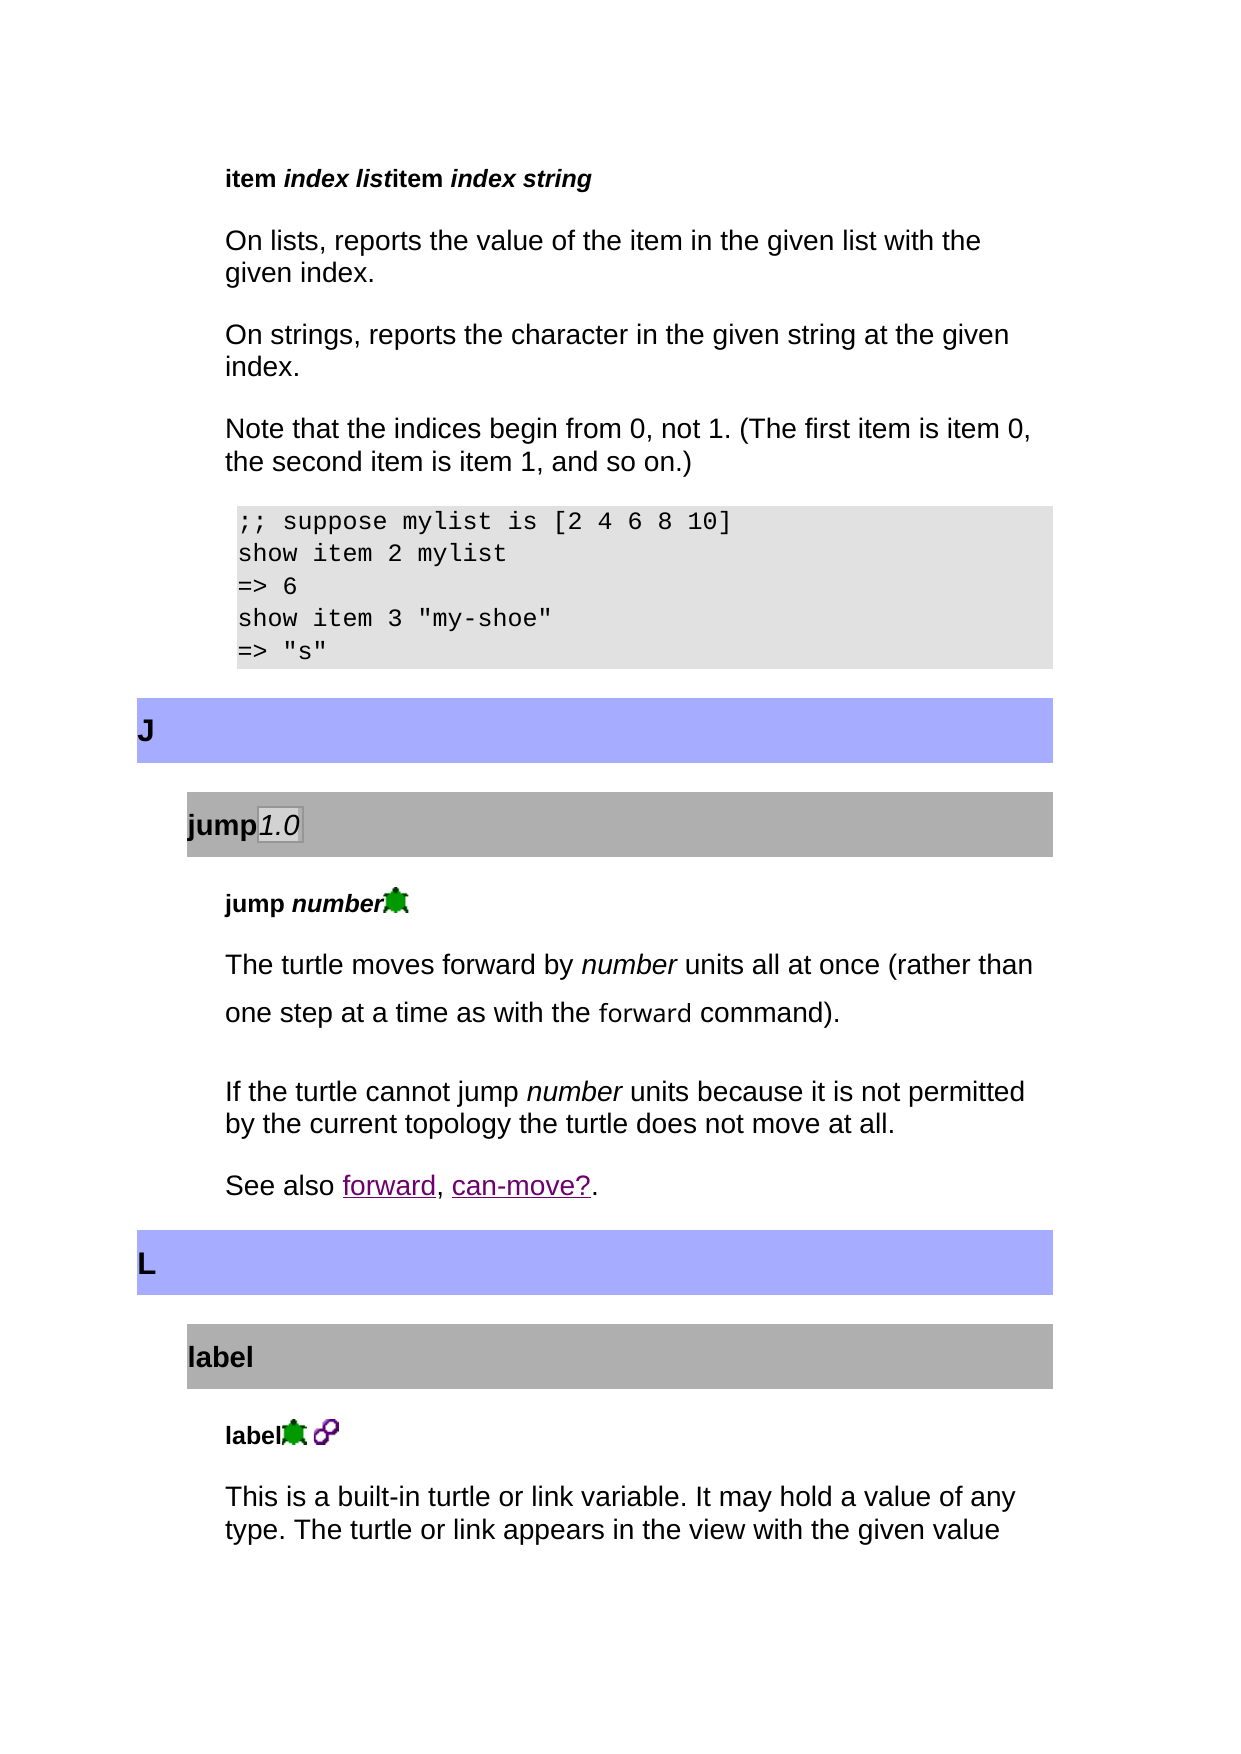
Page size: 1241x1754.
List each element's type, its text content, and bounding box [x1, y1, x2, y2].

text label [187, 1324, 1053, 1389]
picture [383, 887, 409, 913]
text Note that the indices begin from 0, not 1. (The first item is item 0, the second item is item 1, and so on.) [225, 412, 1053, 477]
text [225, 1480, 1053, 1545]
text label [225, 1419, 1053, 1451]
text item index listitem index string [225, 162, 1053, 194]
picture [313, 1419, 339, 1445]
text show item 2 mylist [237, 539, 1053, 571]
text => 6 [237, 571, 1053, 604]
text show item 3 "my-shoe" [237, 604, 1053, 636]
text => "s" [237, 636, 1053, 669]
text jump number [225, 886, 1053, 919]
text L [137, 1230, 1053, 1295]
text ;; suppose mylist is [2 4 6 8 10] [237, 506, 1053, 539]
text jump1.0 [187, 792, 1053, 857]
text On lists, reports the value of the item in the given list with the given index. [225, 224, 1053, 289]
text On strings, reports the character in the given string at the given index. [225, 318, 1053, 383]
text If the turtle cannot jump number units because it is not permitted by the current topology the turtle does not move at all. [225, 1074, 1053, 1139]
text See also forward, can-move?. [225, 1169, 1053, 1201]
text J [137, 698, 1053, 763]
text The turtle moves forward by number units all at once (rather than one step at a time as with the forward command). [225, 948, 1053, 1045]
picture [282, 1419, 307, 1445]
